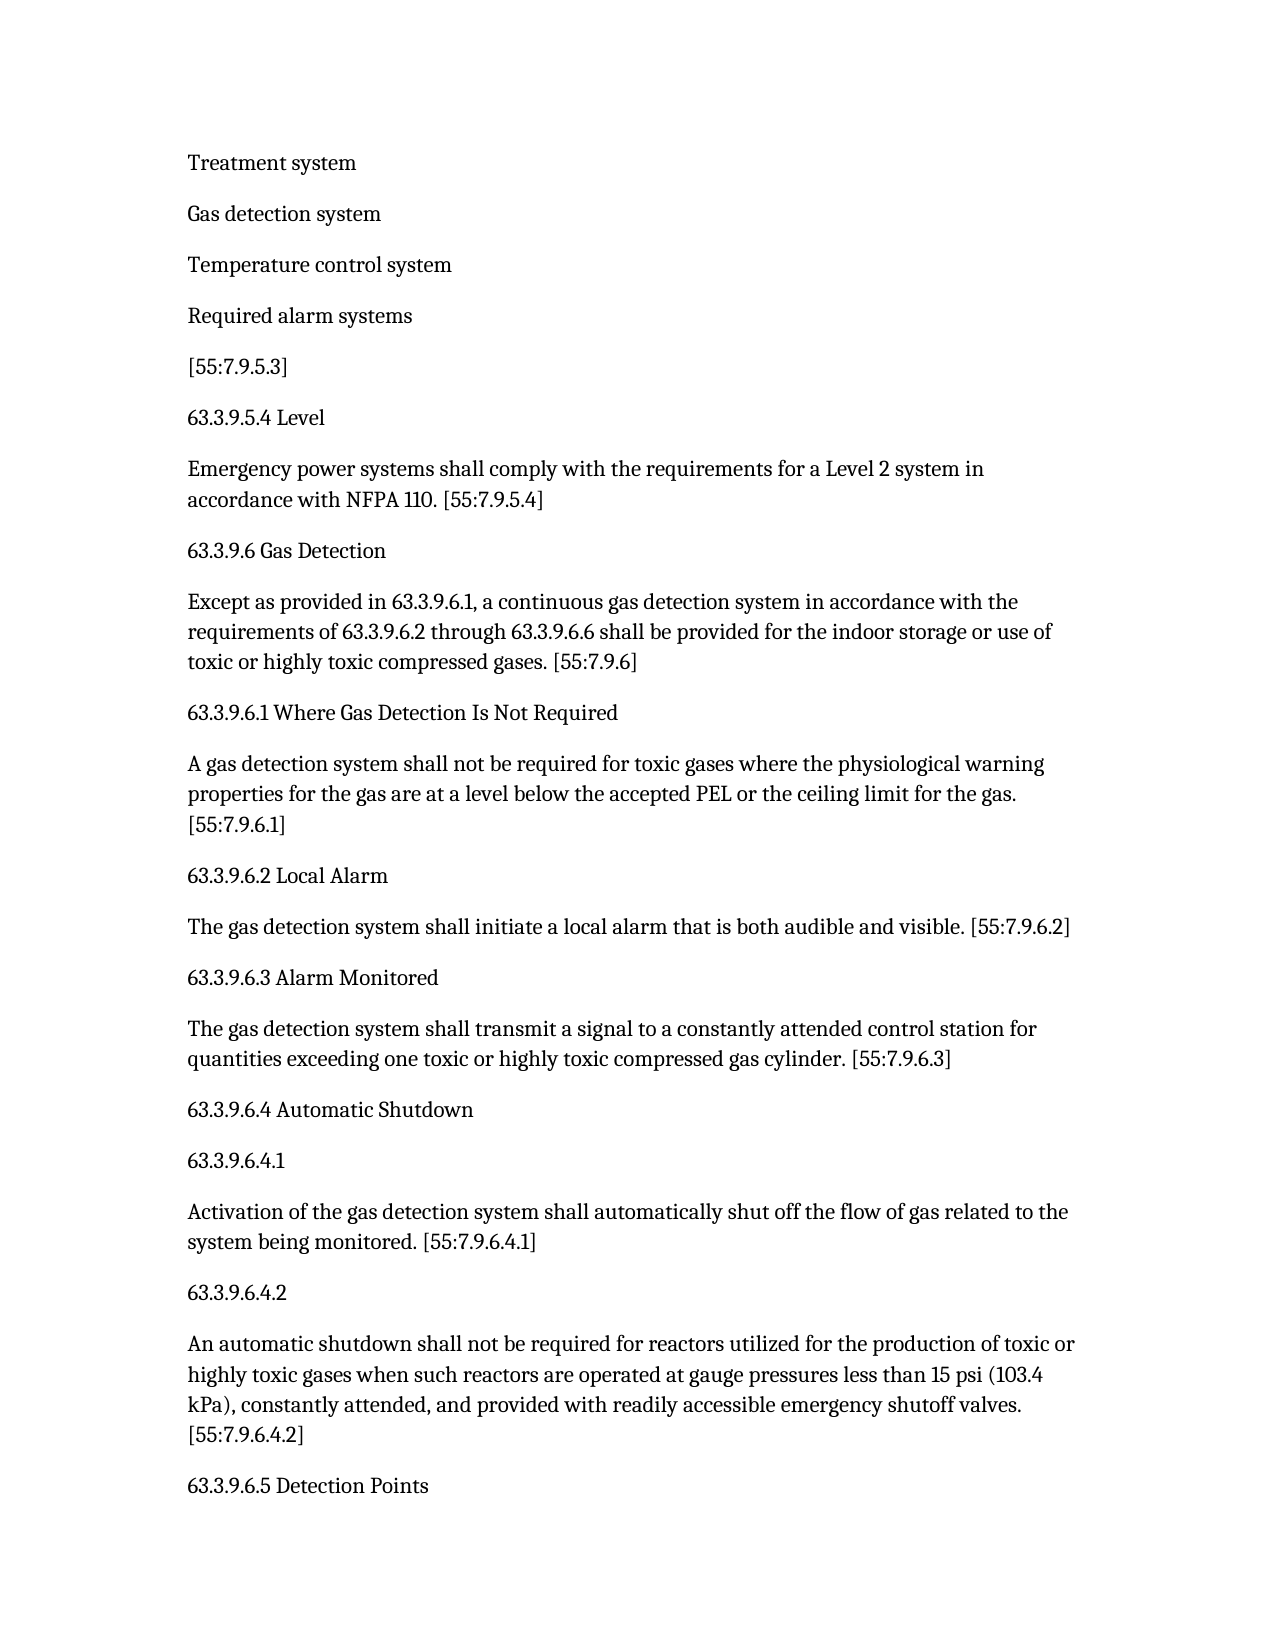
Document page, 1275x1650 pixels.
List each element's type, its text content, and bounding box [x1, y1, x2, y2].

text Gas detection system [187, 201, 1087, 227]
text 63.3.9.6.1 Where Gas Detection Is Not Required [187, 700, 1087, 726]
text The gas detection system shall transmit a signal to a constantly attended control station for quantities exceeding one toxic or highly toxic compressed gas cylinder. [55:7.9.6.3] [187, 1016, 1087, 1072]
text [55:7.9.5.3] [187, 354, 1087, 381]
text Except as provided in 63.3.9.6.1, a continuous gas detection system in accordance with the requirements of 63.3.9.6.2 through 63.3.9.6.6 shall be provided for the indoor storage or use of toxic or highly toxic compressed gases. [55:7.9.6] [187, 588, 1087, 675]
text Emergency power systems shall comply with the requirements for a Level 2 system in accordance with NFPA 110. [55:7.9.5.4] [187, 456, 1087, 513]
text 63.3.9.6.4 Automatic Shutdown [187, 1097, 1087, 1123]
text 63.3.9.6.3 Alarm Monitored [187, 964, 1087, 991]
text 63.3.9.6.4.2 [187, 1280, 1087, 1307]
text Treatment system [187, 150, 1087, 176]
text 63.3.9.5.4 Level [187, 405, 1087, 432]
text An automatic shutdown shall not be required for reactors utilized for the production of toxic or highly toxic gases when such reactors are operated at gauge pressures less than 15 psi (103.4 kPa), constantly attended, and provided with readily accessible emergency shutoff valves. [55:7.9.6.4.2] [187, 1331, 1087, 1448]
text 63.3.9.6.4.1 [187, 1148, 1087, 1174]
text Activation of the gas detection system shall automatically shut off the flow of gas related to the system being monitored. [55:7.9.6.4.1] [187, 1199, 1087, 1256]
text 63.3.9.6 Gas Detection [187, 537, 1087, 564]
text 63.3.9.6.2 Local Alarm [187, 862, 1087, 889]
text Temperature control system [187, 252, 1087, 278]
text A gas detection system shall not be required for toxic gases where the physiological warning properties for the gas are at a level below the accepted PEL or the ceiling limit for the gas. [55:7.9.6.1] [187, 751, 1087, 838]
text 63.3.9.6.5 Detection Points [187, 1473, 1087, 1499]
text Required alarm systems [187, 303, 1087, 329]
text The gas detection system shall initiate a local alarm that is both audible and visible. [55:7.9.6.2] [187, 913, 1087, 940]
